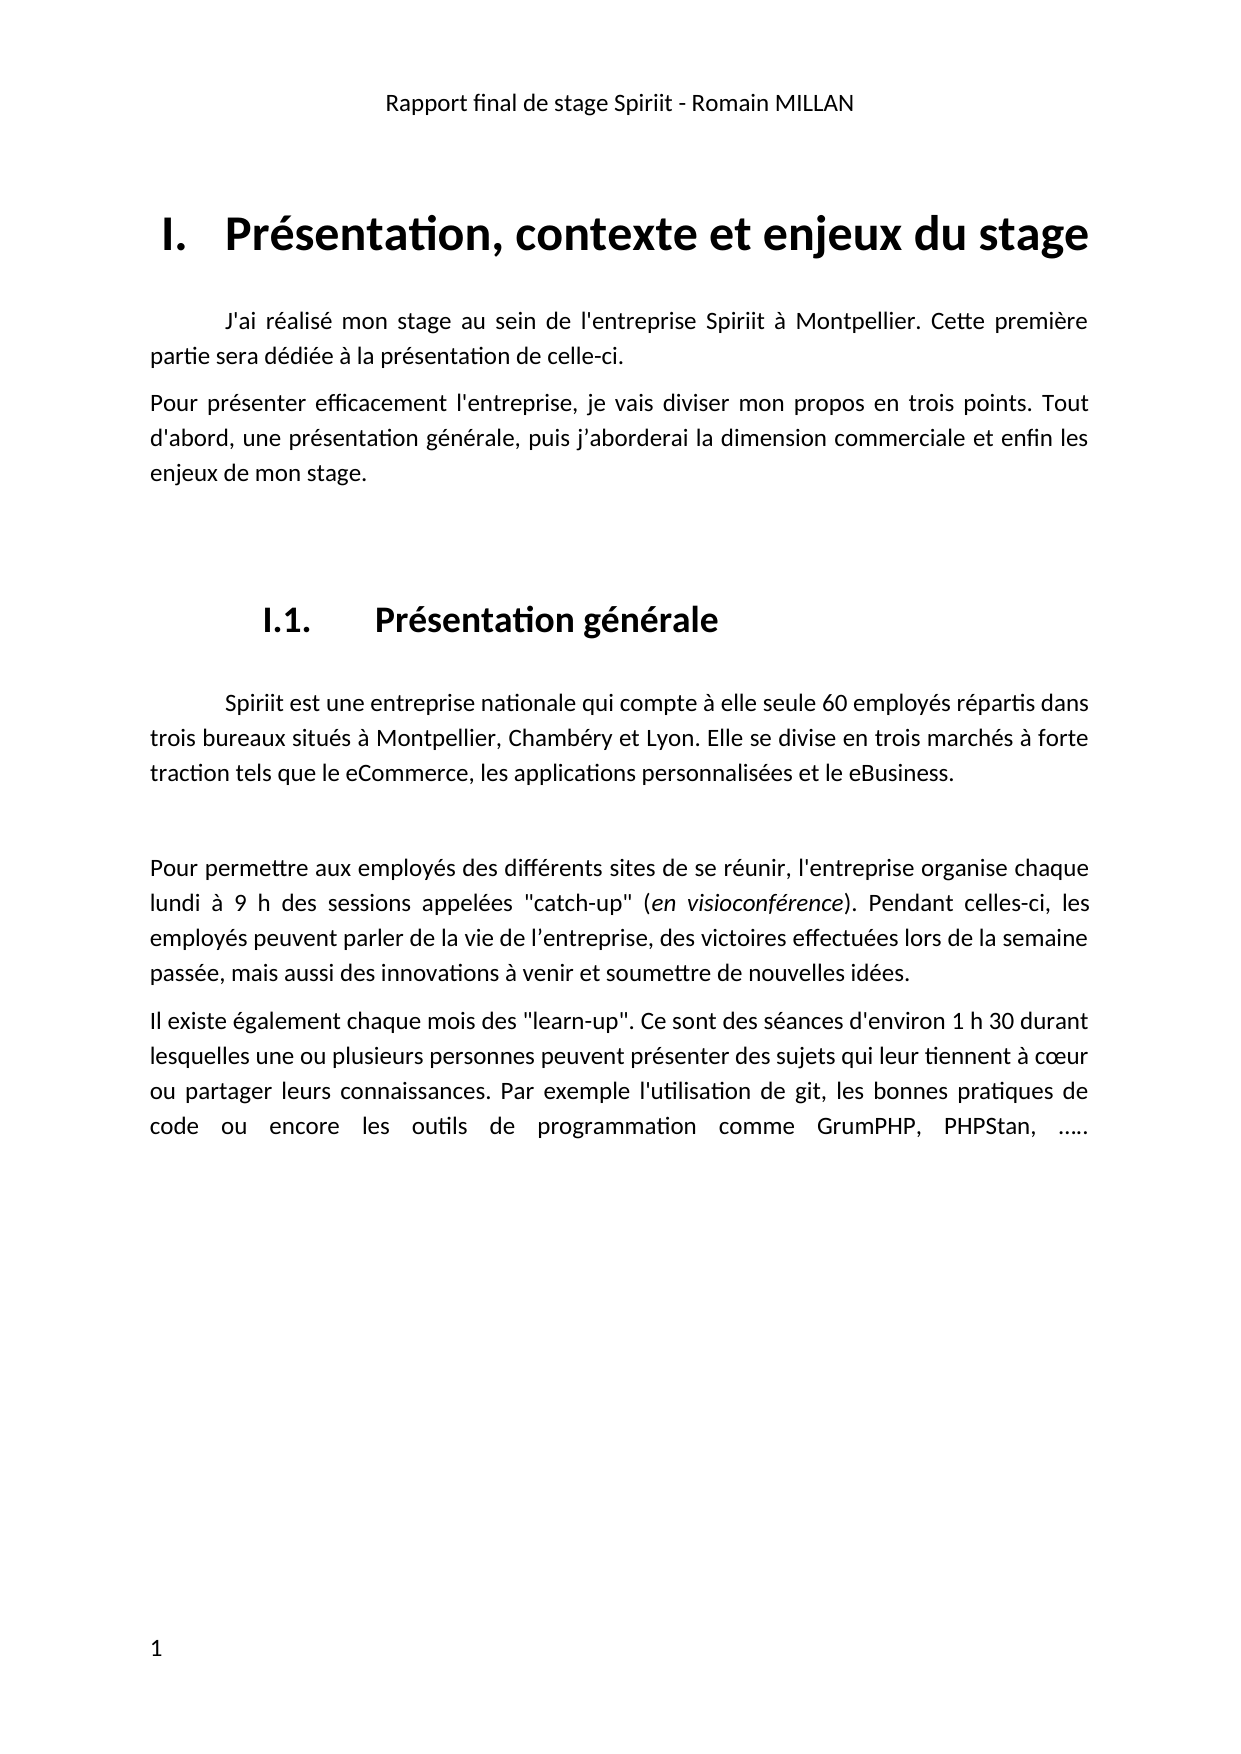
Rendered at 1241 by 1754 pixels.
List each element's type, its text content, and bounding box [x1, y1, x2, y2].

text Il existe également chaque mois des "learn-up". Ce sont des séances d'environ 1 h 30 durant lesquelles une ou plusieurs personnes peuvent présenter des sujets qui leur tiennent à cœur ou partager leurs connaissances. Par exemple l'utilisation de git, les bonnes pratiques de code ou encore les outils de programmation comme GrumPHP, PHPStan, ….. [149, 1005, 1090, 1351]
text Pour permettre aux employés des différents sites de se réunir, l'entreprise organise chaque lundi à 9 h des sessions appelées "catch-up" (en visioconférence). Pendant celles-ci, les employés peuvent parler de la vie de l’entreprise, des victoires effectuées lors de la semaine passée, mais aussi des innovations à venir et soumettre de nouvelles idées. [149, 853, 1090, 988]
text Pour présenter efficacement l'entreprise, je vais diviser mon propos en trois points. Tout d'abord, une présentation générale, puis j’aborderai la dimension commerciale et enfin les enjeux de mon stage. [150, 387, 1090, 488]
text J'ai réalisé mon stage au sein de l'entreprise Spiriit à Montpellier. Cette première partie sera dédiée à la présentation de celle-ci. [150, 305, 1090, 370]
subtitle Présentation générale [262, 596, 1090, 642]
subtitle Présentation, contexte et enjeux du stage [187, 202, 1090, 263]
text Spiriit est une entreprise nationale qui compte à elle seule 60 employés répartis dans trois bureaux situés à Montpellier, Chambéry et Lyon. Elle se divise en trois marchés à forte traction tels que le eCommerce, les applications personnalisées et le eBusiness. [150, 688, 1090, 788]
